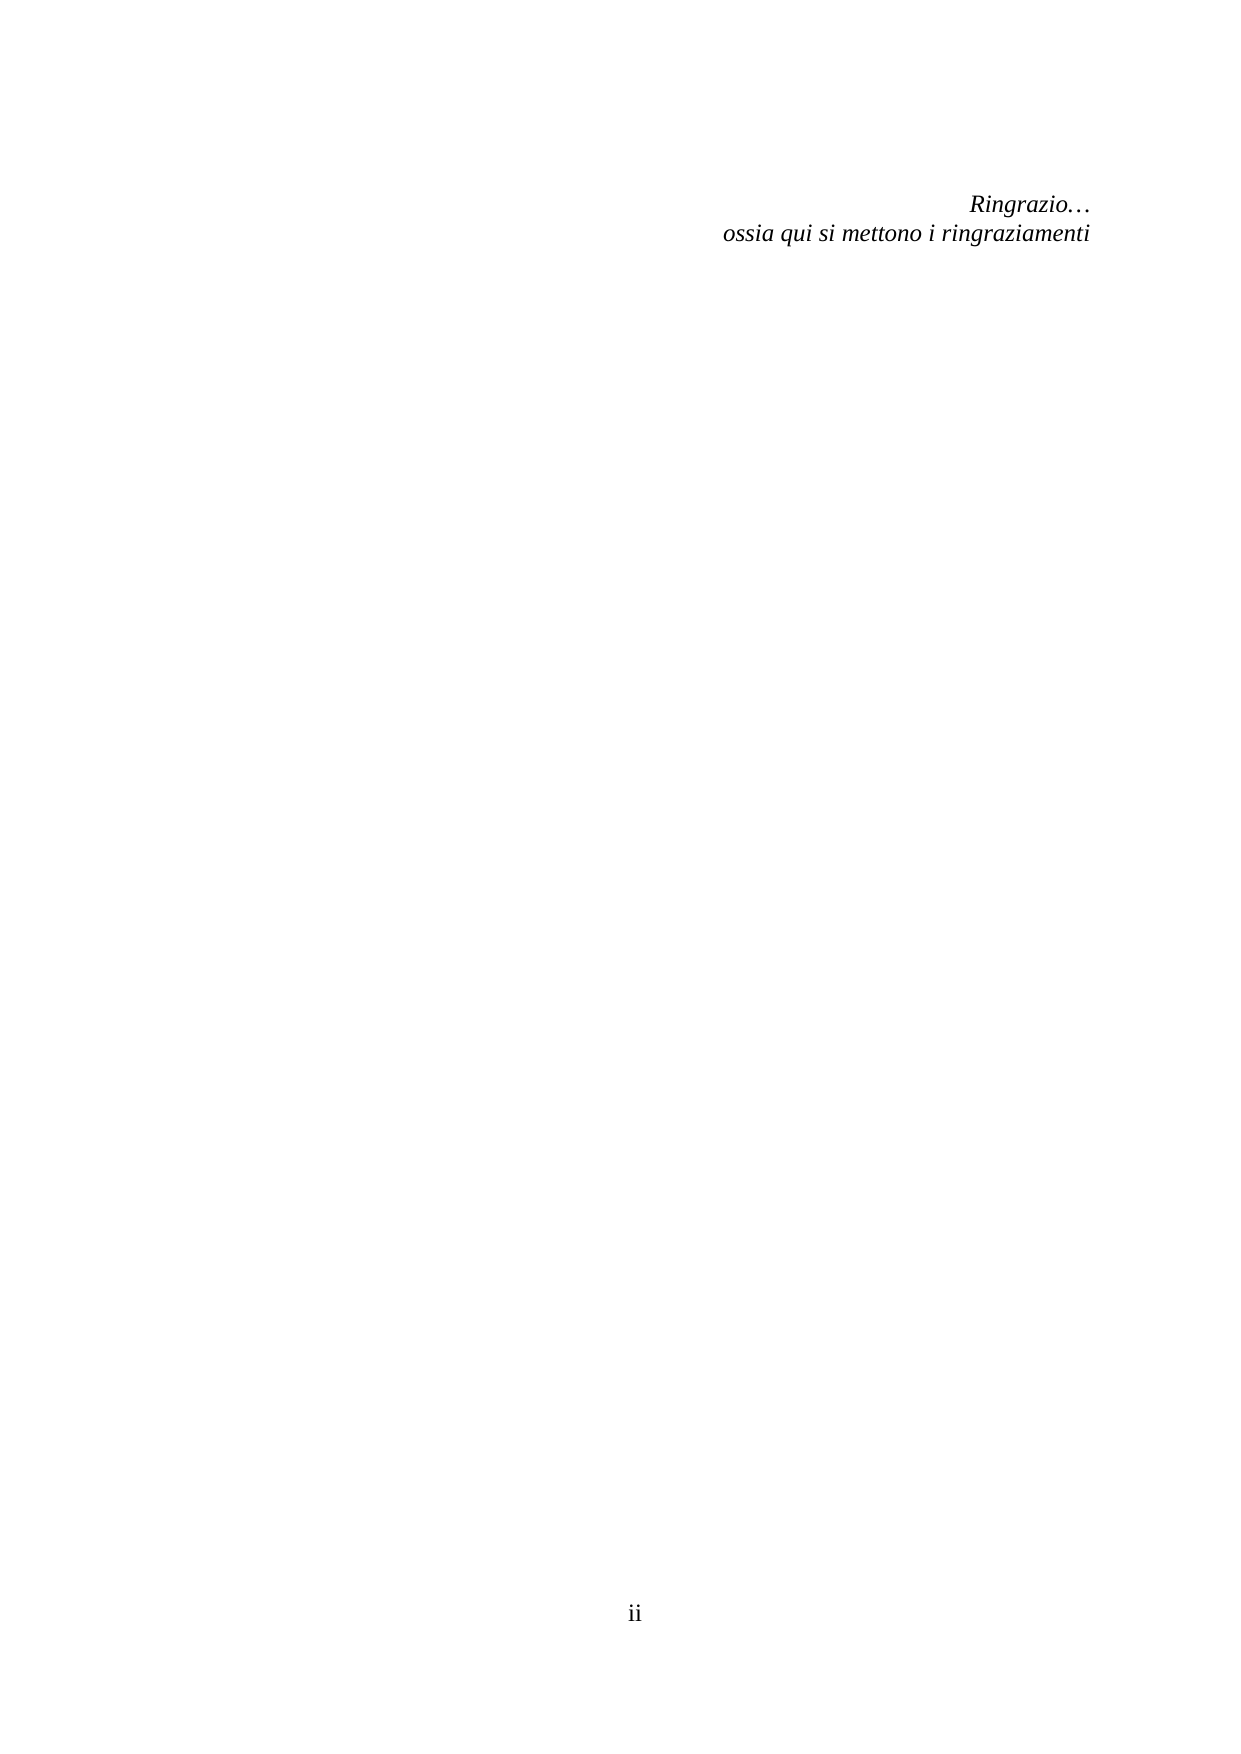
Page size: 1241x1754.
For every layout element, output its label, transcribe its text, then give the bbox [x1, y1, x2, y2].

text Ringrazio… ossia qui si mettono i ringraziamenti [177, 189, 1092, 246]
